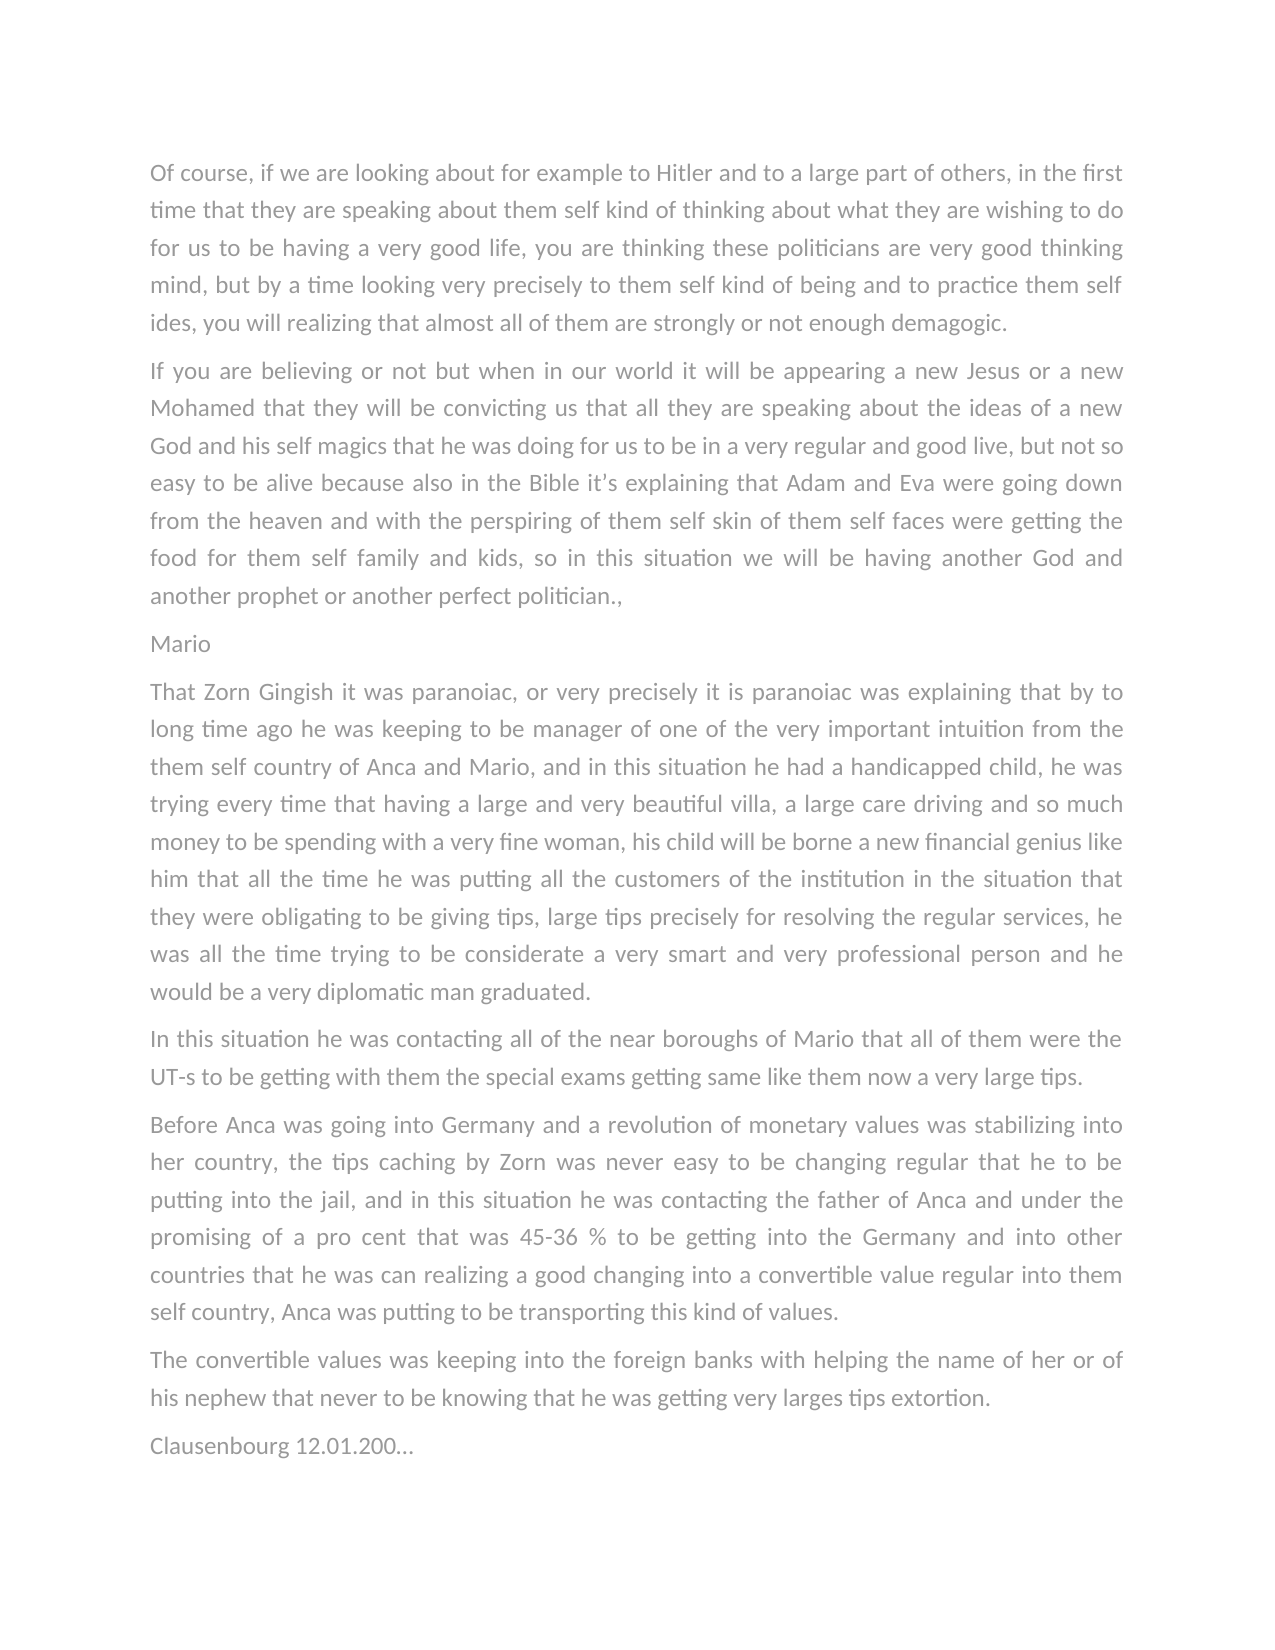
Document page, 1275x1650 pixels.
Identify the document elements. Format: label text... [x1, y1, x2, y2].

text If you are believing or not but when in our world it will be appearing a new Jesus or a new Mohamed that they will be convicting us that all they are speaking about the ideas of a new God and his self magics that he was doing for us to be in a very regular and good live, but not so easy to be alive because also in the Bible it’s explaining that Adam and Eva were going down from the heaven and with the perspiring of them self skin of them self faces were getting the food for them self family and kids, so in this situation we will be having another God and another prophet or another perfect politician., [150, 348, 1125, 610]
text Of course, if we are looking about for example to Hitler and to a large part of others, in the first time that they are speaking about them self kind of thinking about what they are wishing to do for us to be having a very good life, you are thinking these politicians are very good thinking mind, but by a time looking very precisely to them self kind of being and to practice them self ides, you will realizing that almost all of them are strongly or not enough demagogic. [150, 150, 1125, 337]
text In this situation he was contacting all of the near boroughs of Mario that all of them were the UT-s to be getting with them the special exams getting same like them now a very large tips. [150, 1017, 1125, 1092]
text Clausenbourg 12.01.200… [150, 1423, 1125, 1460]
text Mario [150, 621, 1125, 658]
text The convertible values was keeping into the foreign banks with helping the name of her or of his nephew that never to be knowing that he was getting very larges tips extortion. [150, 1337, 1125, 1412]
text That Zorn Gingish it was paranoiac, or very precisely it is paranoiac was explaining that by to long time ago he was keeping to be manager of one of the very important intuition from the them self country of Anca and Mario, and in this situation he had a handicapped child, he was trying every time that having a large and very beautiful villa, a large care driving and so much money to be spending with a very fine woman, his child will be borne a new financial genius like him that all the time he was putting all the customers of the institution in the situation that they were obligating to be giving tips, large tips precisely for resolving the regular services, he was all the time trying to be considerate a very smart and very professional person and he would be a very diplomatic man graduated. [150, 669, 1125, 1006]
text Before Anca was going into Germany and a revolution of monetary values was stabilizing into her country, the tips caching by Zorn was never easy to be changing regular that he to be putting into the jail, and in this situation he was contacting the father of Anca and under the promising of a pro cent that was 45-36 % to be getting into the Germany and into other countries that he was can realizing a good changing into a convertible value regular into them self country, Anca was putting to be transporting this kind of values. [150, 1102, 1125, 1327]
